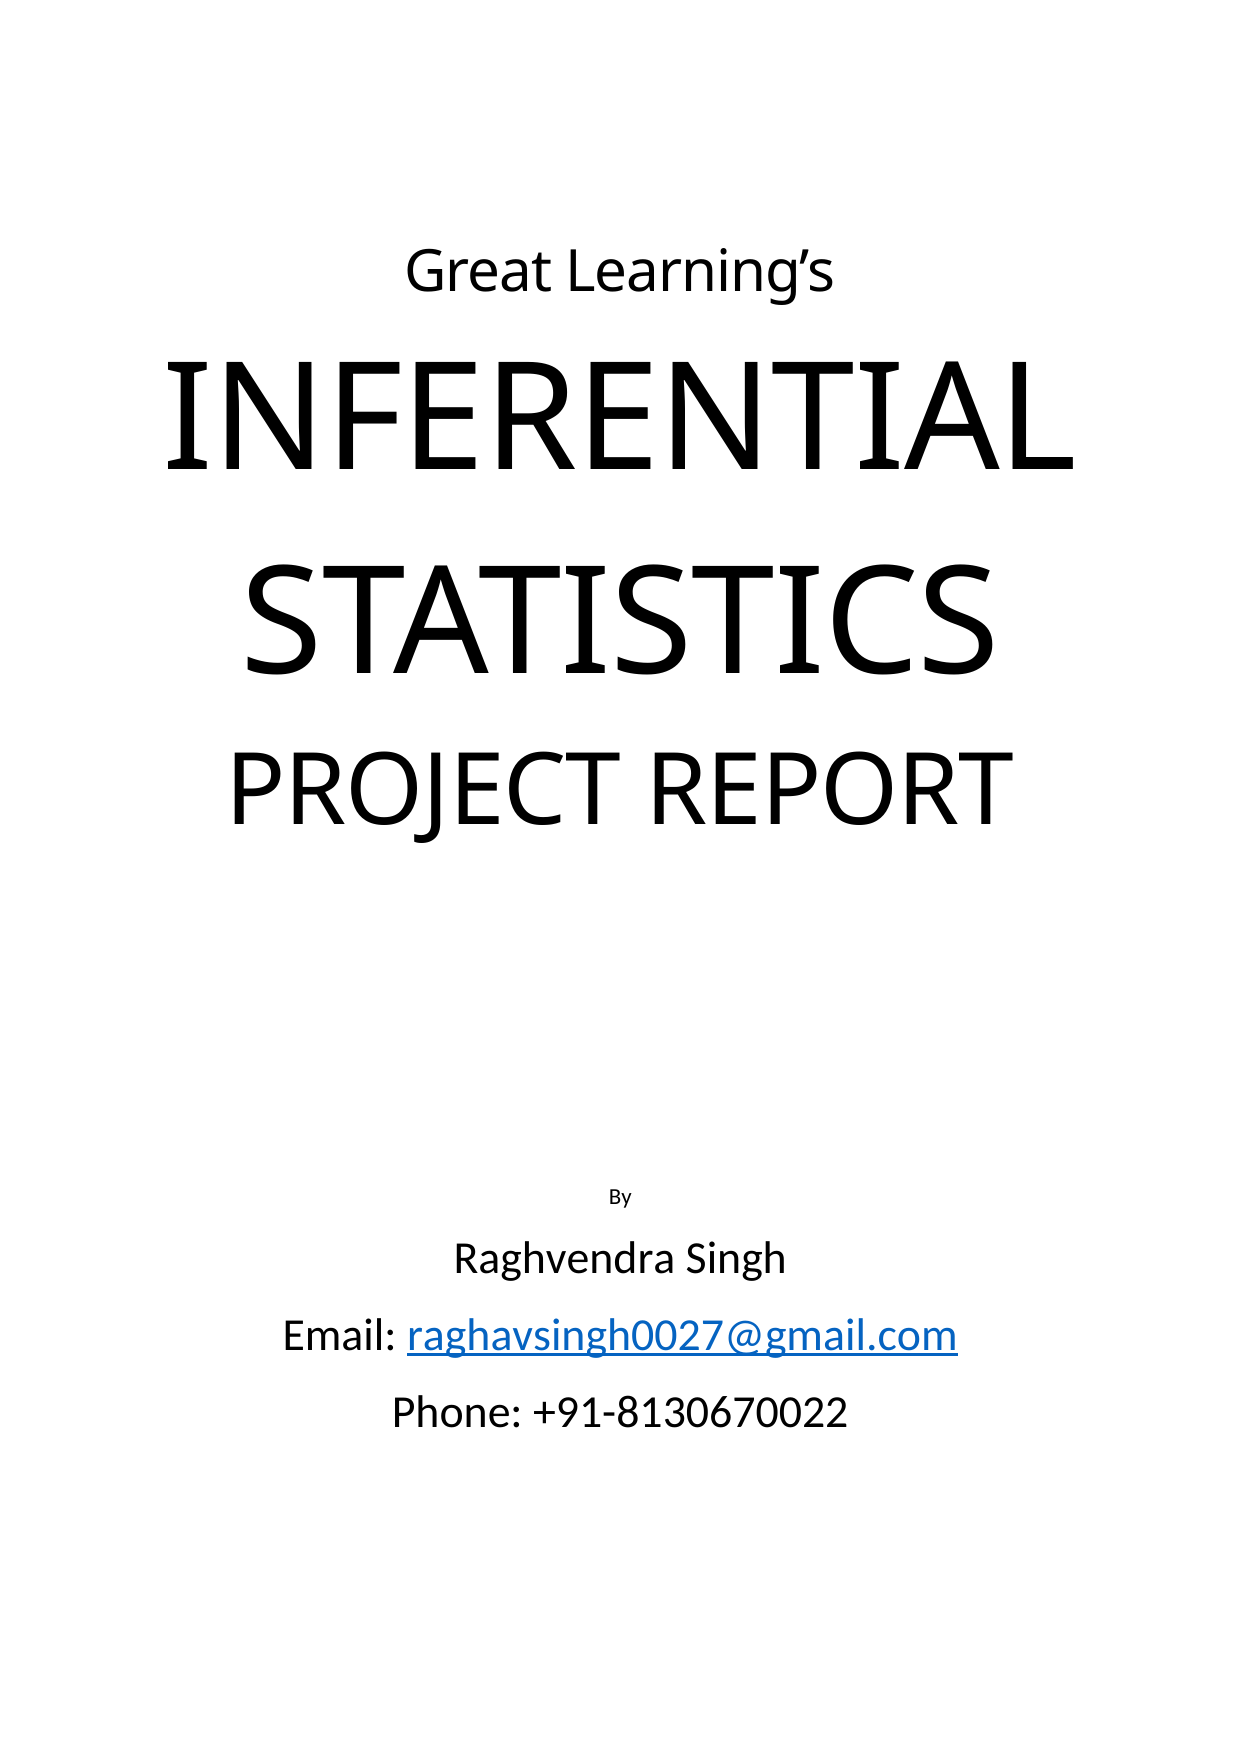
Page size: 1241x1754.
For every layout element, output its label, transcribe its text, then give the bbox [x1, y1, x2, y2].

title Great Learning’s [150, 229, 1090, 309]
text Phone: +91-8130670022 [150, 1383, 1090, 1439]
title INFERENTIAL [150, 309, 1090, 513]
title STATISTICS PROJECT REPORT [150, 513, 1090, 854]
text By [150, 1182, 1090, 1210]
text Email: raghavsingh0027@gmail.com [150, 1306, 1090, 1362]
text Raghvendra Singh [150, 1229, 1090, 1285]
